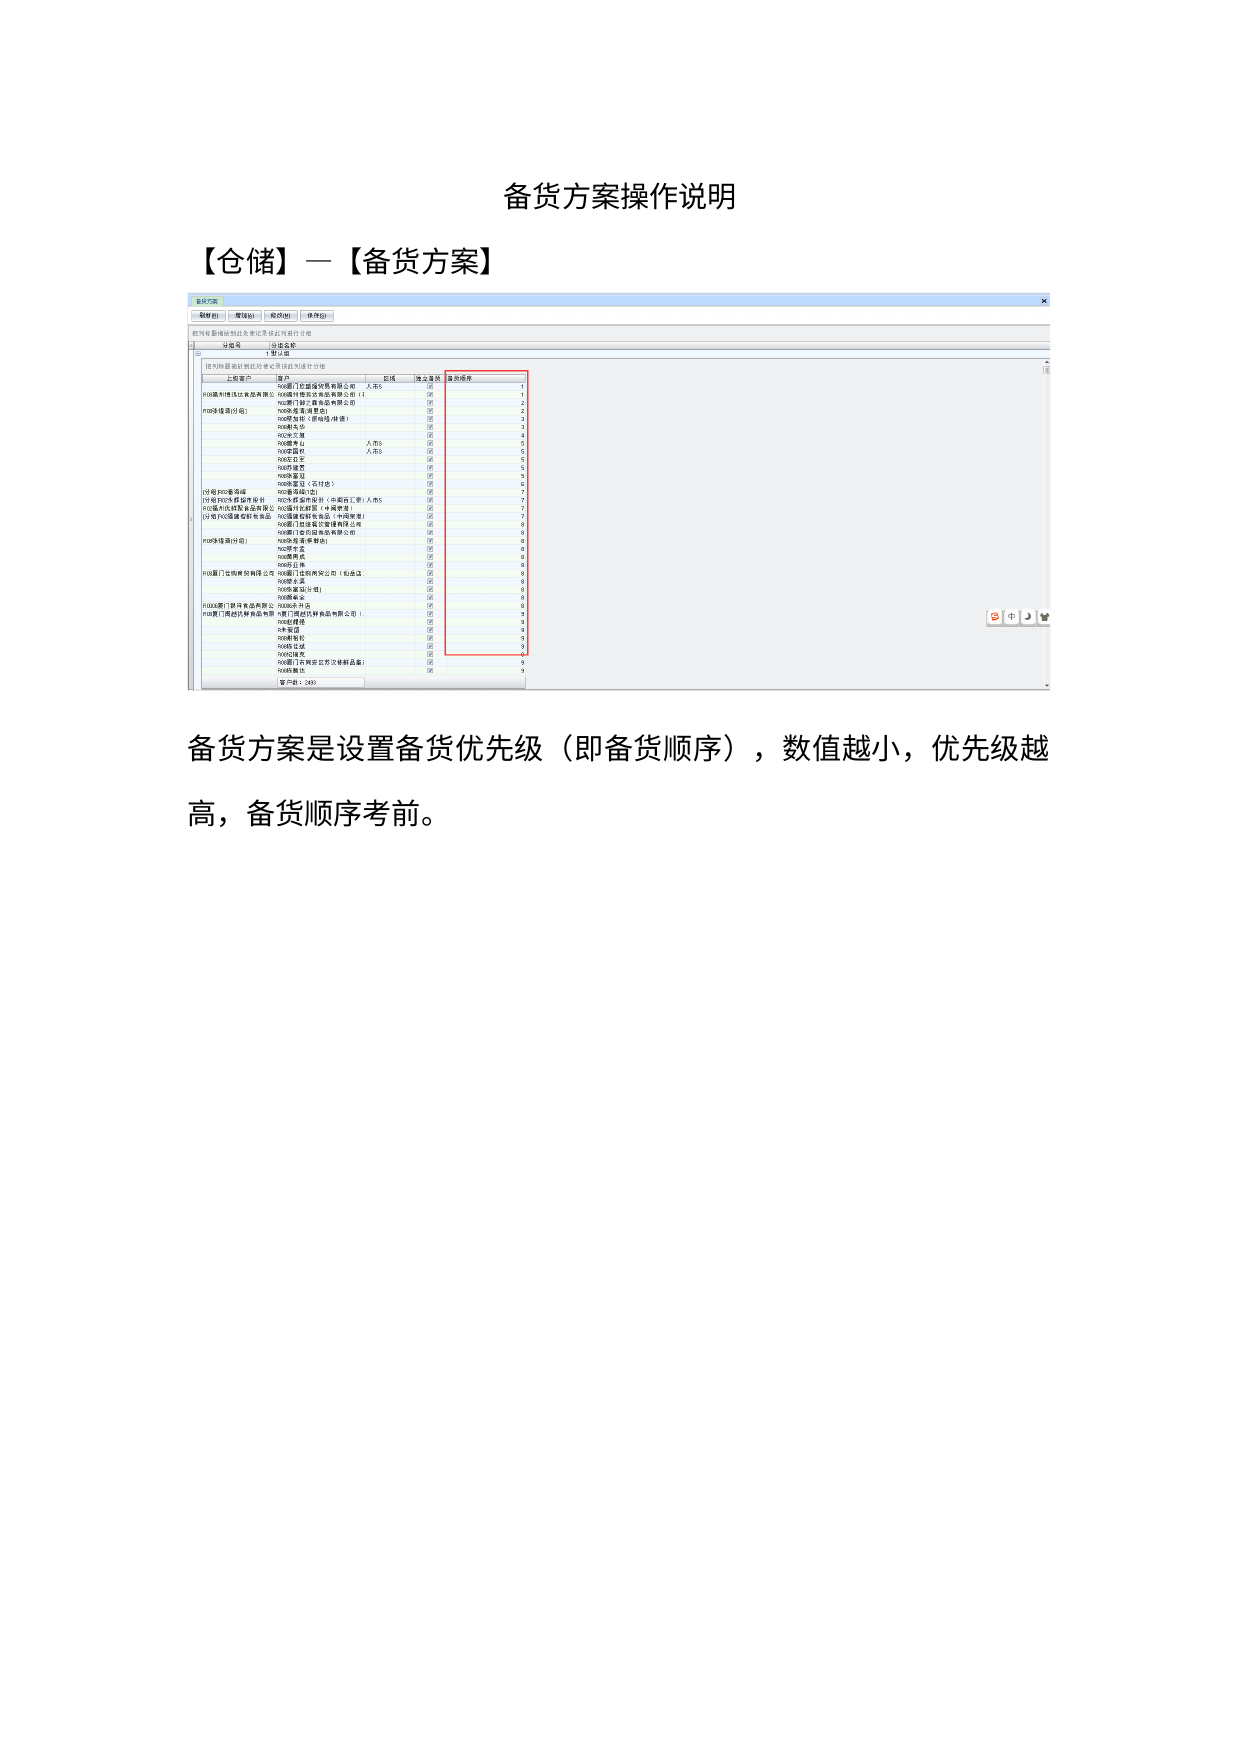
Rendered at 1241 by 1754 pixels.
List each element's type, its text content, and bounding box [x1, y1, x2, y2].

text 备货方案操作说明 [187, 162, 1053, 227]
text 【仓储】—【备货方案】 [187, 227, 1053, 292]
picture [187, 292, 1050, 691]
text 备货方案是设置备货优先级（即备货顺序），数值越小，优先级越高，备货顺序考前。 [187, 714, 1053, 844]
